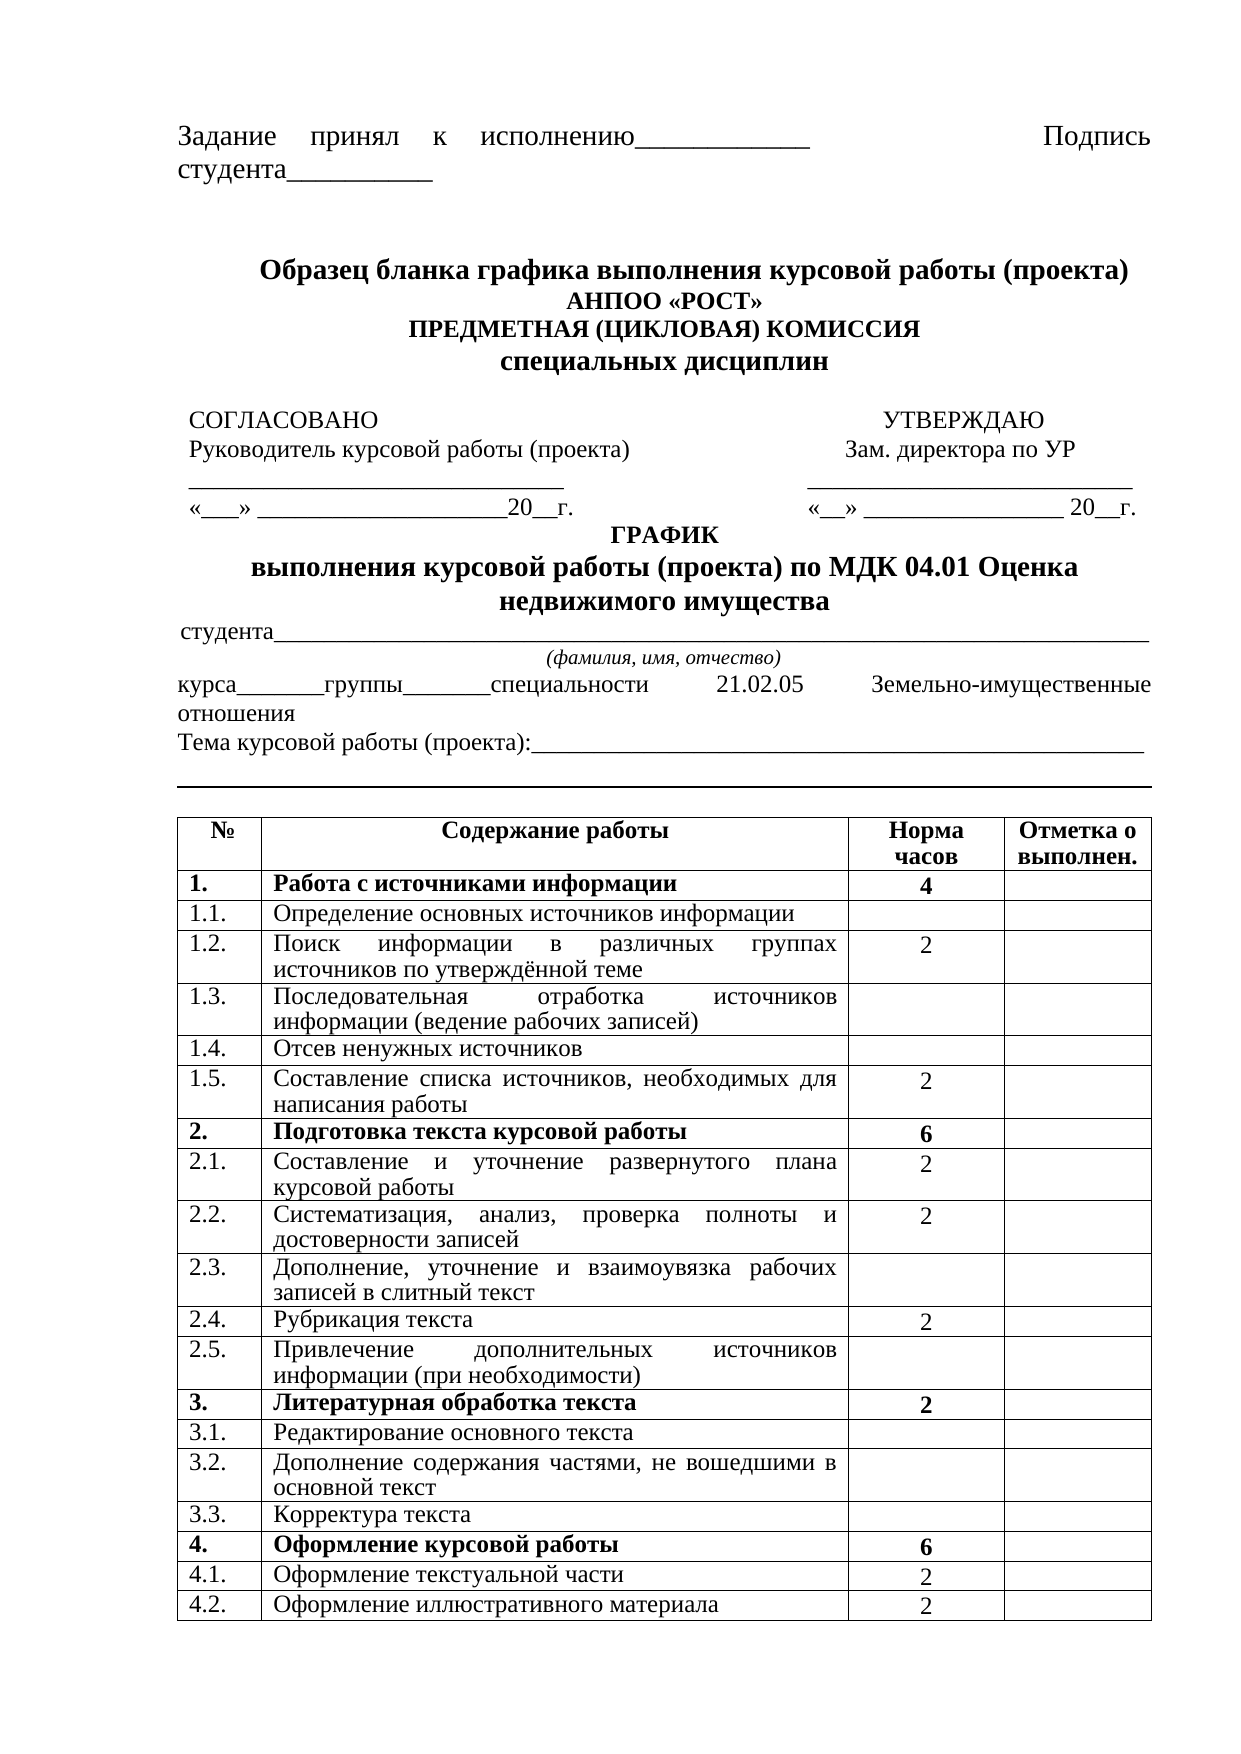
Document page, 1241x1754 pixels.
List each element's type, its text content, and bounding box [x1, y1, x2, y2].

table_cell Дополнение, уточнение и взаимоувязка рабочих записей в слитный текст [262, 1254, 848, 1306]
table_cell 2 [849, 1562, 1004, 1590]
table_cell Систематизация, анализ, проверка полноты и достоверности записей [262, 1201, 848, 1253]
table_cell Составление списка источников, необходимых для написания работы [262, 1066, 848, 1118]
table_cell [849, 984, 1004, 1035]
table_cell 2 [849, 1591, 1004, 1620]
table_cell [1005, 1119, 1151, 1148]
table_header Отметка о выполнен. [1005, 818, 1151, 870]
table_cell [1005, 931, 1151, 982]
text ГРАФИК [177, 521, 1152, 549]
table_cell [1005, 1307, 1151, 1336]
table_cell 1.3. [178, 984, 261, 1035]
table_cell [1005, 1502, 1151, 1531]
table_cell 2 [849, 1307, 1004, 1336]
table_cell 2. [178, 1119, 261, 1148]
table_cell [1005, 1066, 1151, 1118]
text студента______________________________________________________________________ [177, 616, 1152, 645]
table_cell 2 [849, 1201, 1004, 1253]
text (фамилия, имя, отчество) [177, 645, 1152, 669]
table_cell [1005, 1201, 1151, 1253]
table_cell Составление и уточнение развернутого плана курсовой работы [262, 1149, 848, 1200]
table_cell 4.1. [178, 1562, 261, 1590]
table_cell [849, 901, 1004, 929]
table_cell Оформление текстуальной части [262, 1562, 848, 1590]
table_cell 4. [178, 1532, 261, 1561]
table_cell 2 [849, 1390, 1004, 1418]
text выполнения курсовой работы (проекта) по МДК 04.01 Оценка недвижимого имущества [177, 549, 1152, 616]
table_cell [1005, 1532, 1151, 1561]
table_header УТВЕРЖДАЮ Зам. директора по УР __________________________ «__» ________________ 20__г. [671, 406, 1152, 521]
table_cell Дополнение содержания частями, не вошедшими в основной текст [262, 1449, 848, 1501]
table_cell [849, 1420, 1004, 1448]
table_cell [1005, 984, 1151, 1035]
table_cell [849, 1449, 1004, 1501]
table_cell 2 [849, 931, 1004, 982]
table_cell Поиск информации в различных группах источников по утверждённой теме [262, 931, 848, 982]
table_header Содержание работы [262, 818, 848, 870]
table_cell Оформление курсовой работы [262, 1532, 848, 1561]
table_cell 3.3. [178, 1502, 261, 1531]
table_cell [1005, 1562, 1151, 1590]
table_cell 1.5. [178, 1066, 261, 1118]
table_cell [1005, 1420, 1151, 1448]
table_cell [1005, 1591, 1151, 1620]
table_cell [1005, 1337, 1151, 1389]
table_cell Подготовка текста курсовой работы [262, 1119, 848, 1148]
table_header № [178, 818, 261, 870]
text Тема курсовой работы (проекта):_________________________________________________ [177, 727, 1152, 756]
table_cell 3. [178, 1390, 261, 1418]
table_cell [1005, 901, 1151, 929]
table_cell [1005, 1390, 1151, 1418]
table_cell Корректура текста [262, 1502, 848, 1531]
table_cell 2.2. [178, 1201, 261, 1253]
table_cell [1005, 1149, 1151, 1200]
table_cell 4.2. [178, 1591, 261, 1620]
table_cell 3.1. [178, 1420, 261, 1448]
table_cell 2.5. [178, 1337, 261, 1389]
table_cell Работа с источниками информации [262, 871, 848, 900]
table_cell [1005, 1254, 1151, 1306]
text Образец бланка графика выполнения курсовой работы (проекта) [177, 252, 1152, 286]
table_cell 2.3. [178, 1254, 261, 1306]
table_cell 1.1. [178, 901, 261, 929]
table_cell [849, 1502, 1004, 1531]
table_cell [1005, 1036, 1151, 1065]
table_header СОГЛАСОВАНО Руководитель курсовой работы (проекта) ______________________________ «___» ____________________20__г. [177, 406, 671, 521]
table_cell 2.1. [178, 1149, 261, 1200]
table_cell Отсев ненужных источников [262, 1036, 848, 1065]
table_cell Редактирование основного текста [262, 1420, 848, 1448]
table_header Норма часов [849, 818, 1004, 870]
table_cell 6 [849, 1119, 1004, 1148]
table_cell Определение основных источников информации [262, 901, 848, 929]
table_cell 2.4. [178, 1307, 261, 1336]
table_cell [1005, 871, 1151, 900]
table_cell 1. [178, 871, 261, 900]
text ПРЕДМЕТНАЯ (ЦИКЛОВАЯ) КОМИССИЯ [177, 314, 1152, 343]
text Задание принял к исполнению____________ Подпись студента__________ [177, 118, 1152, 185]
table_cell [1005, 1449, 1151, 1501]
table_cell Оформление иллюстративного материала [262, 1591, 848, 1620]
table_cell 6 [849, 1532, 1004, 1561]
table_cell 3.2. [178, 1449, 261, 1501]
table_cell Последовательная отработка источников информации (ведение рабочих записей) [262, 984, 848, 1035]
table_cell [849, 1254, 1004, 1306]
table_cell Литературная обработка текста [262, 1390, 848, 1418]
table_cell 2 [849, 1066, 1004, 1118]
text специальных дисциплин [177, 343, 1152, 377]
table_cell Рубрикация текста [262, 1307, 848, 1336]
table_cell 2 [849, 1149, 1004, 1200]
table_cell 4 [849, 871, 1004, 900]
table_cell [849, 1337, 1004, 1389]
table_cell 1.4. [178, 1036, 261, 1065]
text АНПОО «РОСТ» [177, 286, 1152, 314]
text курса_______группы_______специальности 21.02.05 Земельно-имущественные отношения [177, 669, 1152, 727]
table_cell [849, 1036, 1004, 1065]
table_cell 1.2. [178, 931, 261, 982]
table_cell Привлечение дополнительных источников информации (при необходимости) [262, 1337, 848, 1389]
